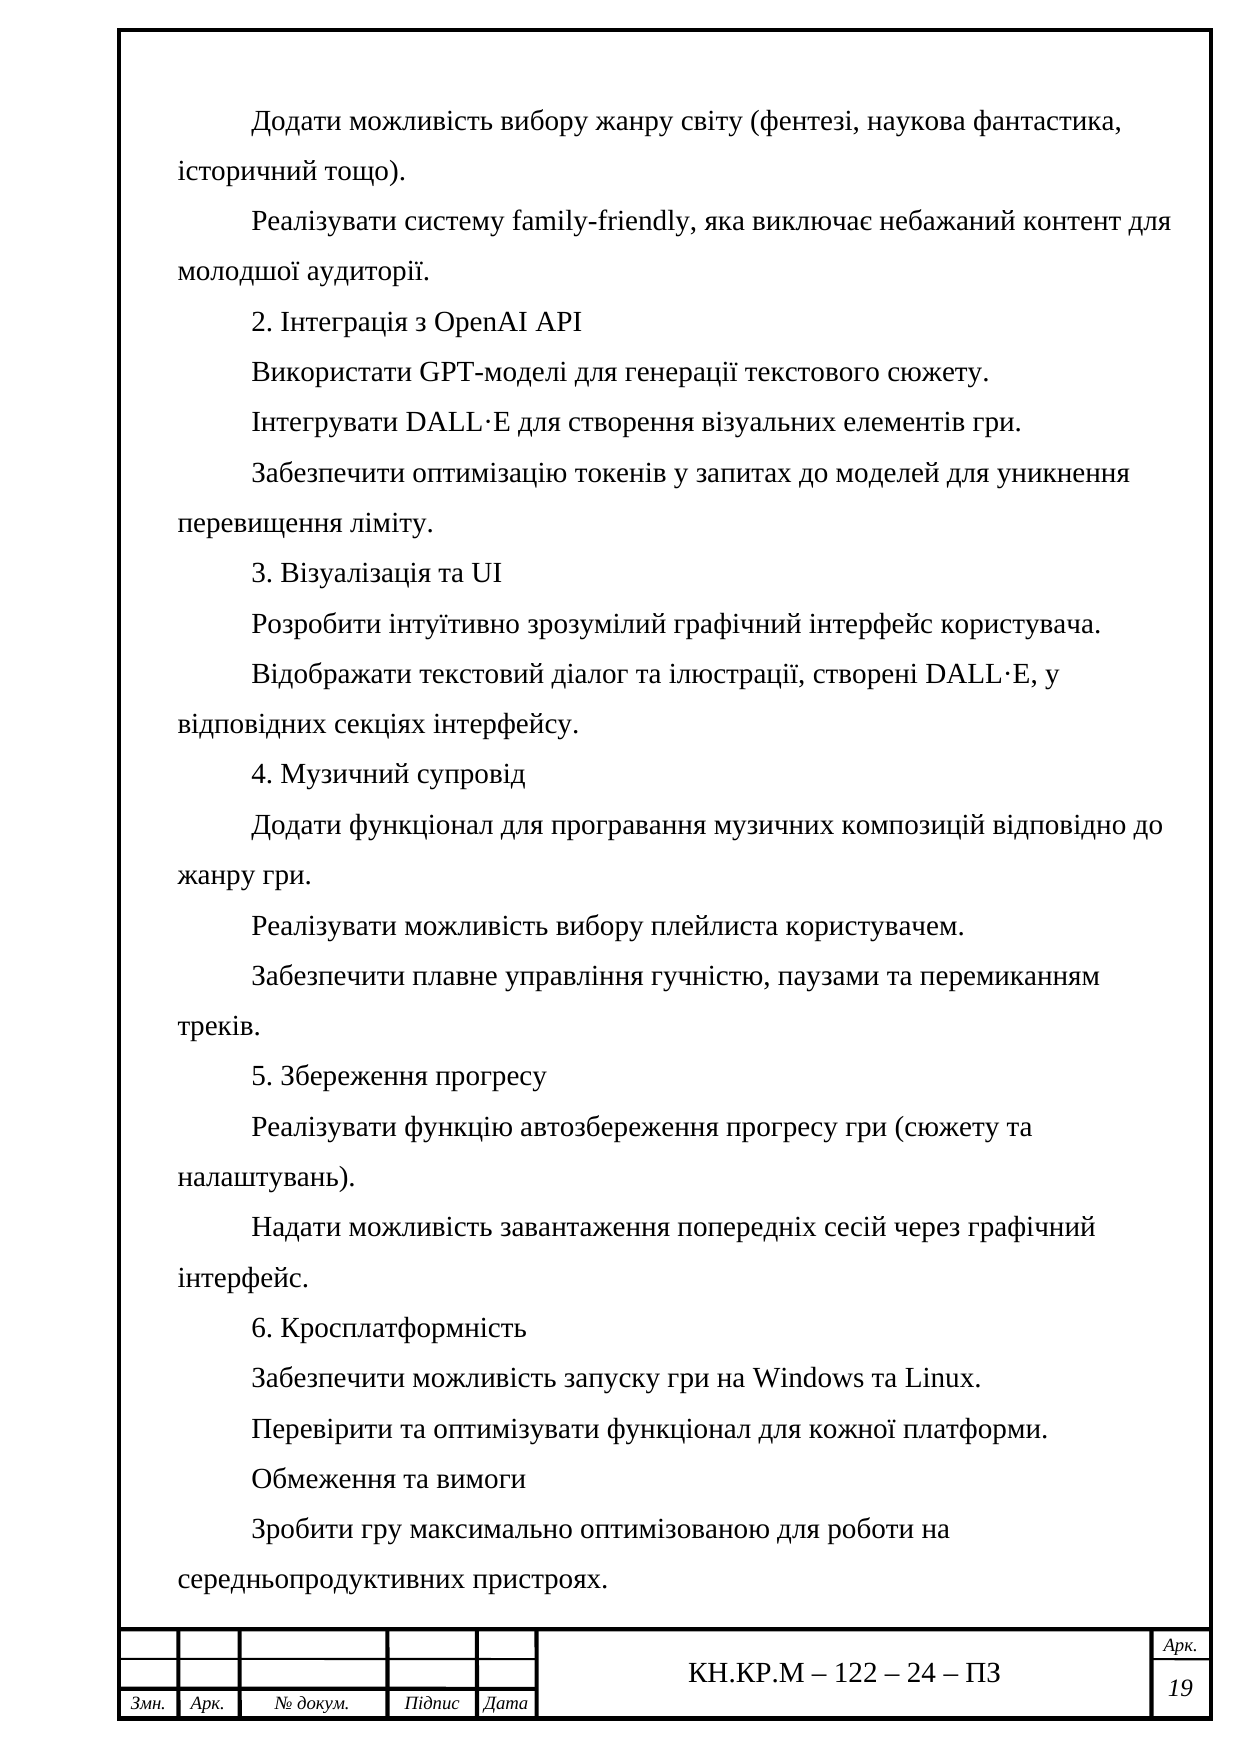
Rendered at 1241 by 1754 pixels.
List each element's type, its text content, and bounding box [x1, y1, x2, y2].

text 4. Музичний супровід [177, 757, 1181, 790]
text Забезпечити оптимізацію токенів у запитах до моделей для уникнення перевищення ліміту. [177, 455, 1181, 539]
text Розробити інтуїтивно зрозумілий графічний інтерфейс користувача. [177, 606, 1181, 639]
text Додати можливість вибору жанру світу (фентезі, наукова фантастика, історичний тощо). [177, 103, 1181, 186]
text Реалізувати можливість вибору плейлиста користувачем. [177, 908, 1181, 941]
text Використати GPT-моделі для генерації текстового сюжету. [177, 354, 1181, 388]
text Надати можливість завантаження попередніх сесій через графічний інтерфейс. [177, 1209, 1181, 1293]
text 5. Збереження прогресу [177, 1058, 1181, 1092]
text Відображати текстовий діалог та ілюстрації, створені DALL·E, у відповідних секціях інтерфейсу. [177, 656, 1181, 740]
text 3. Візуалізація та UI [177, 555, 1181, 589]
text Обмеження та вимоги [177, 1461, 1181, 1494]
text Реалізувати функцію автозбереження прогресу гри (сюжету та налаштувань). [177, 1109, 1181, 1193]
text 6. Кросплатформність [177, 1310, 1181, 1344]
text Додати функціонал для програвання музичних композицій відповідно до жанру гри. [177, 807, 1181, 891]
text Інтегрувати DALL·E для створення візуальних елементів гри. [177, 404, 1181, 438]
text 2. Інтеграція з OpenAI API [177, 304, 1181, 337]
text Забезпечити плавне управління гучністю, паузами та перемиканням треків. [177, 958, 1181, 1042]
text Забезпечити можливість запуску гри на Windows та Linux. [177, 1360, 1181, 1394]
text Реалізувати систему family-friendly, яка виключає небажаний контент для молодшої аудиторії. [177, 203, 1181, 287]
text Перевірити та оптимізувати функціонал для кожної платформи. [177, 1411, 1181, 1444]
text Зробити гру максимально оптимізованою для роботи на середньопродуктивних пристроях. [177, 1511, 1181, 1595]
